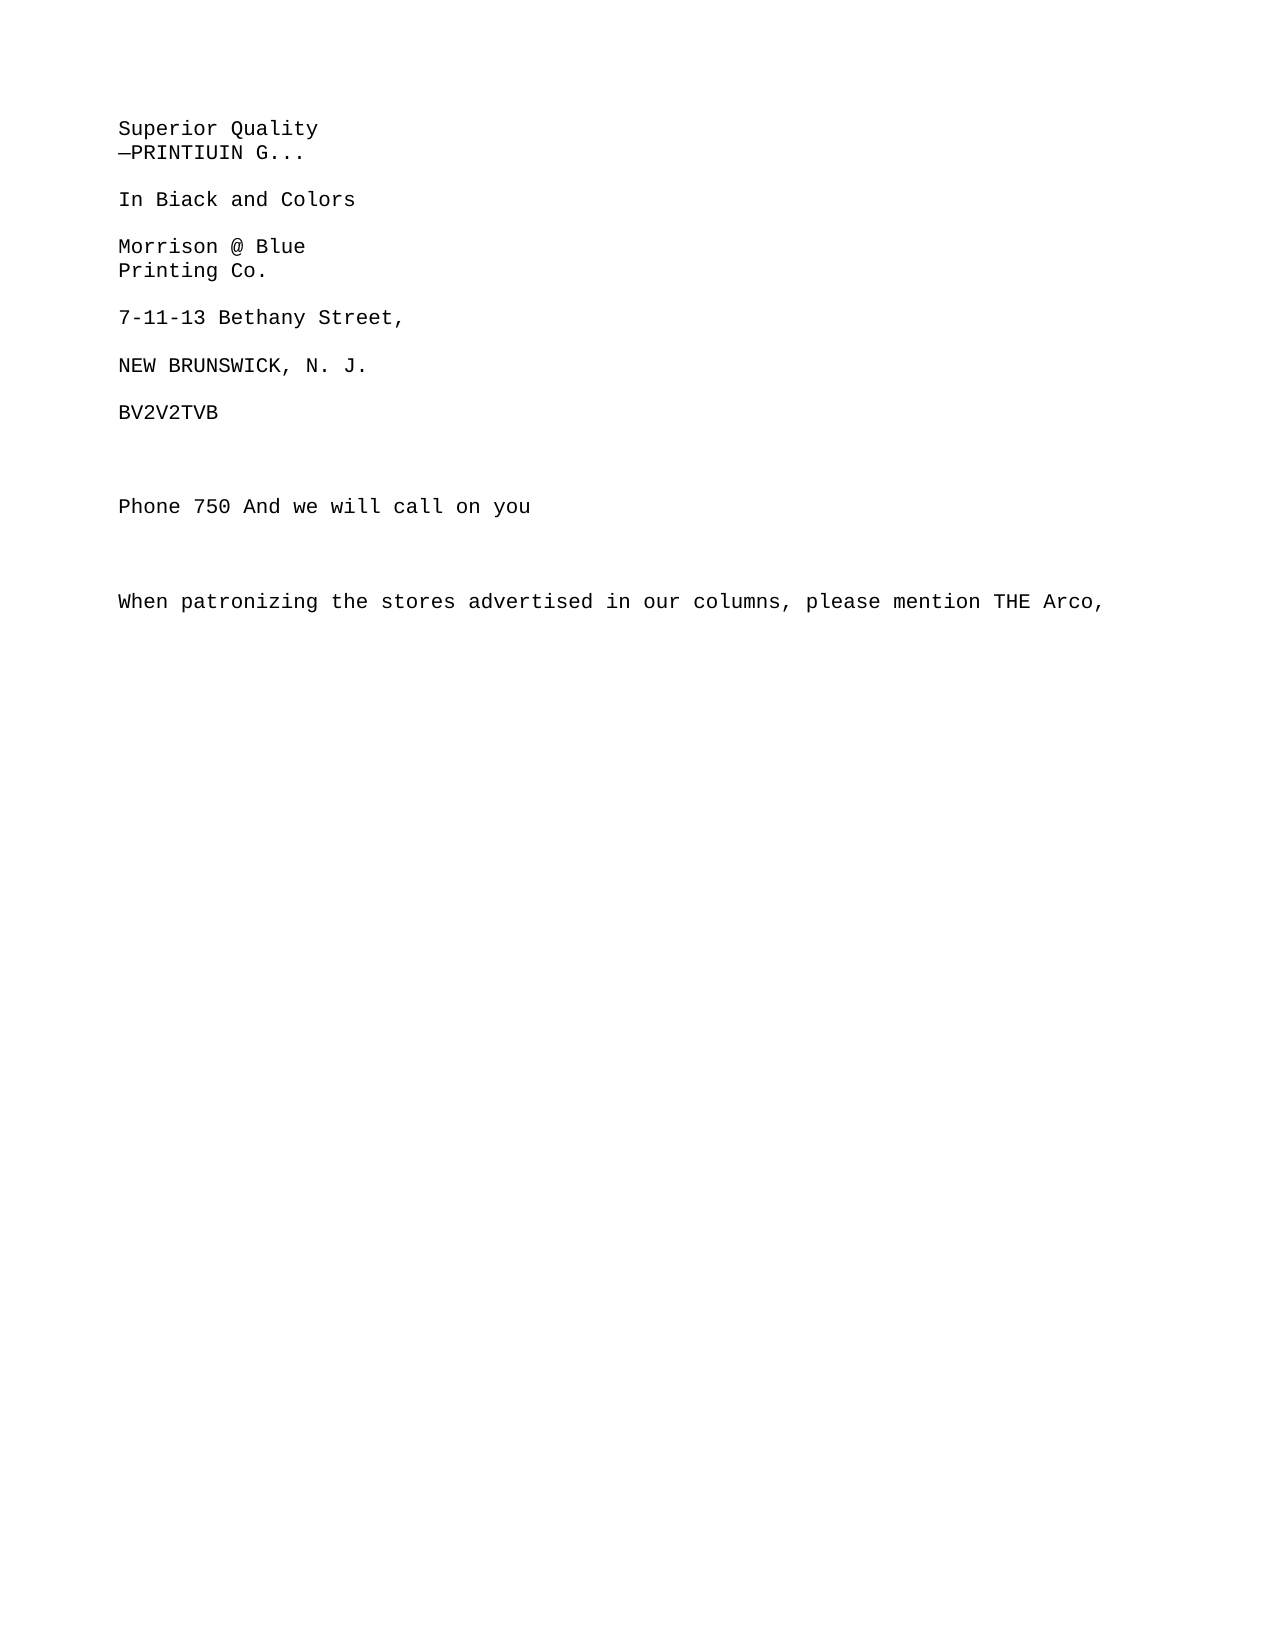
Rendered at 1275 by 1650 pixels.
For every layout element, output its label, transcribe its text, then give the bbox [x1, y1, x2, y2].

text NEW BRUNSWICK, N. J. [118, 354, 1157, 378]
text —PRINTIUIN G... [118, 142, 1157, 165]
text When patronizing the stores advertised in our columns, please mention THE Arco, [118, 591, 1157, 615]
text BV2V2TVB [118, 402, 1157, 426]
text In Biack and Colors [118, 189, 1157, 213]
text Printing Co. [118, 260, 1157, 284]
text Morrison @ Blue [118, 236, 1157, 260]
text 7-11-13 Bethany Street, [118, 307, 1157, 331]
text Superior Quality [118, 118, 1157, 142]
text Phone 750 And we will call on you [118, 496, 1157, 520]
